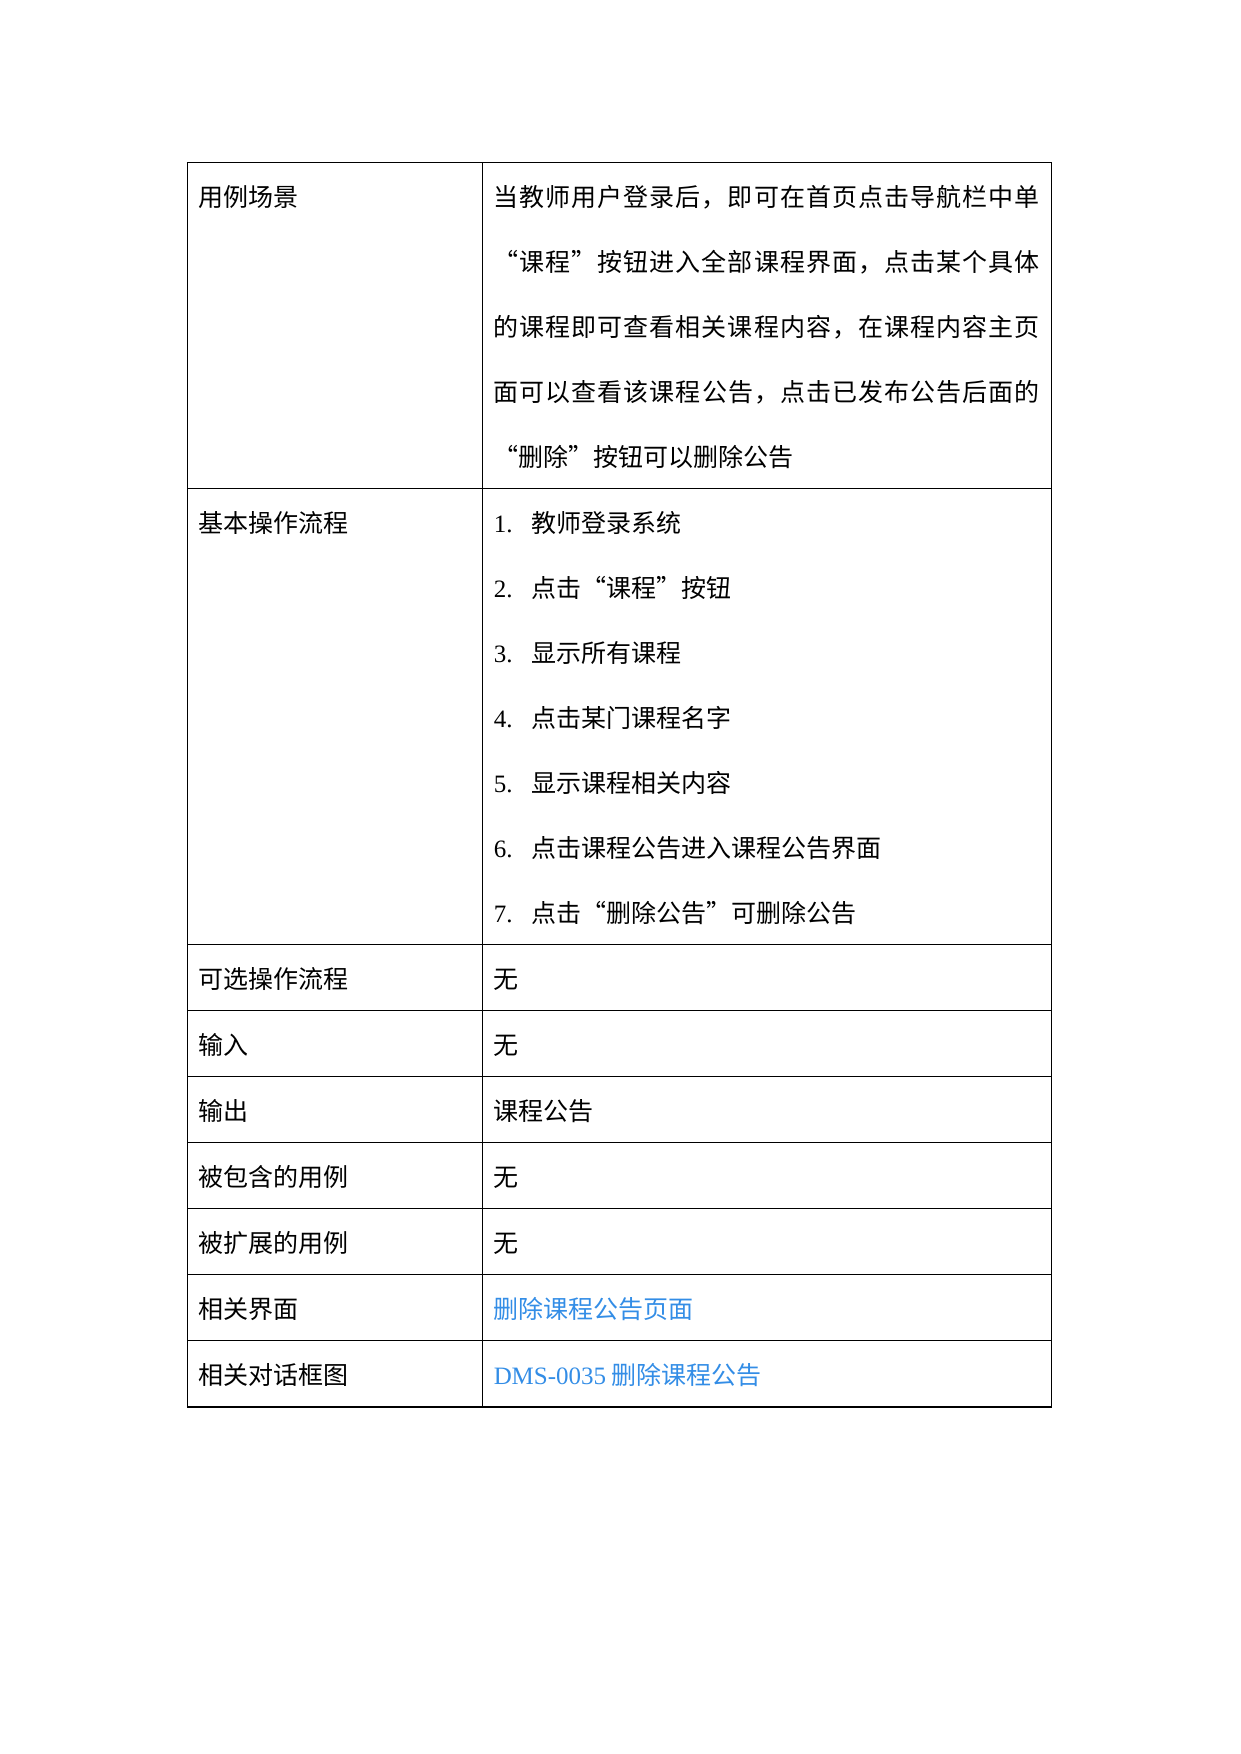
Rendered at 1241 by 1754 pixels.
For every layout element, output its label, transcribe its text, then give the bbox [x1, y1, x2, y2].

table_cell 相关界面 [188, 1275, 482, 1340]
table_cell 无 [483, 1209, 1051, 1274]
table_cell 可选操作流程 [188, 945, 482, 1010]
table_cell 当教师用户登录后，即可在首页点击导航栏中单 “课程”按钮进入全部课程界面，点击某个具体的课程即可查看相关课程内容，在课程内容主页面可以查看该课程公告，点击已发布公告后面的“删除”按钮可以删除公告 [483, 163, 1051, 488]
table_cell 被扩展的用例 [188, 1209, 482, 1274]
table_cell 删除课程公告页面 [483, 1275, 1051, 1340]
table_cell 教师登录系统 点击“课程”按钮 显示所有课程 点击某门课程名字 显示课程相关内容 点击课程公告进入课程公告界面 点击“删除公告”可删除公告 [483, 489, 1051, 944]
table_cell 输出 [188, 1077, 482, 1142]
table_cell 课程公告 [483, 1077, 1051, 1142]
table_cell 用例场景 [188, 163, 482, 488]
table_cell 相关对话框图 [188, 1341, 482, 1406]
table_cell 无 [483, 945, 1051, 1010]
table_cell 基本操作流程 [188, 489, 482, 944]
table_cell 无 [483, 1143, 1051, 1208]
table_cell 无 [483, 1011, 1051, 1076]
table_cell DMS-0035删除课程公告 [483, 1341, 1051, 1406]
table_cell 输入 [188, 1011, 482, 1076]
table_cell 被包含的用例 [188, 1143, 482, 1208]
